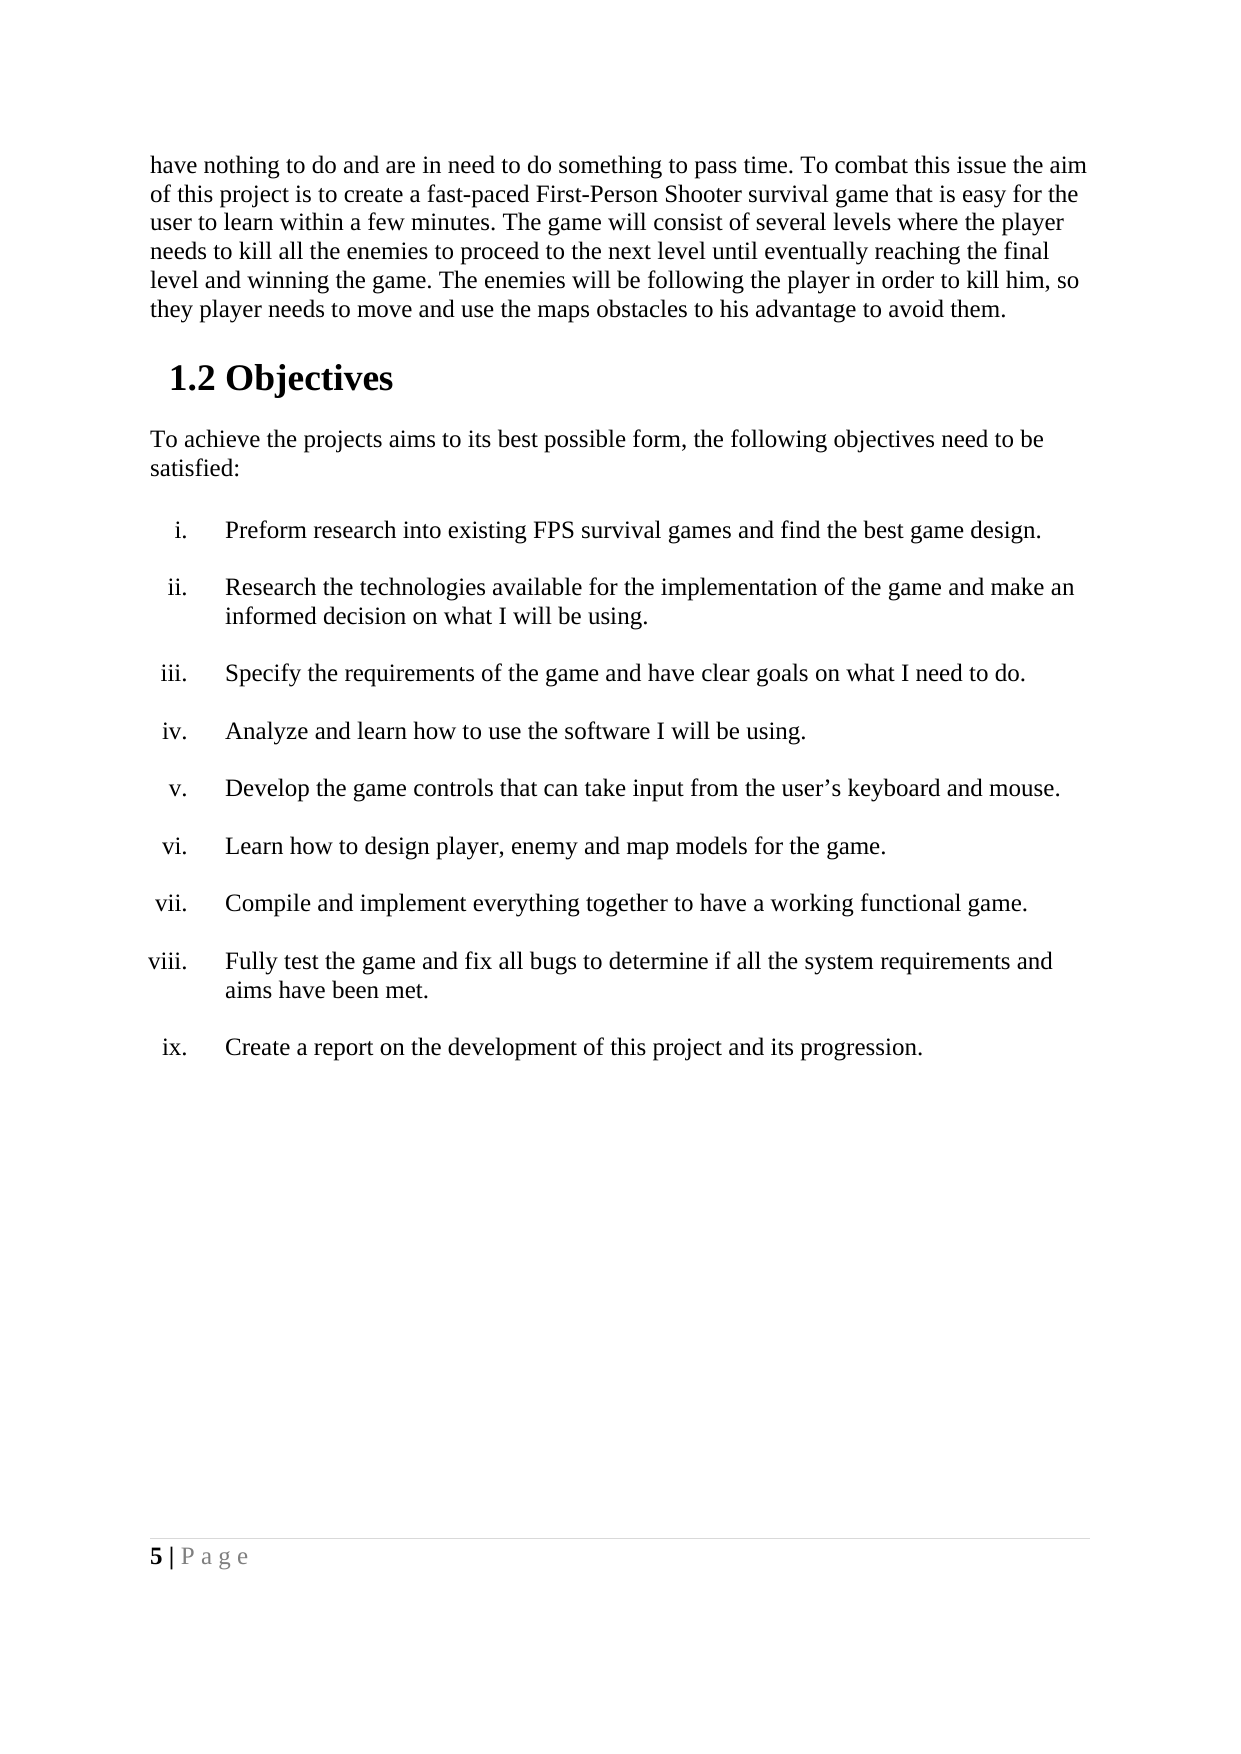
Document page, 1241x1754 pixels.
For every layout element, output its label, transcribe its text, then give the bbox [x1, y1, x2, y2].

list Learn how to design player, enemy and map models for the game. [187, 831, 1090, 860]
list Develop the game controls that can take input from the user’s keyboard and mouse. [187, 773, 1090, 802]
list Analyze and learn how to use the software I will be using. [187, 716, 1090, 745]
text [150, 150, 1090, 322]
list Research the technologies available for the implementation of the game and make an informed decision on what I will be using. [187, 572, 1090, 630]
text To achieve the projects aims to its best possible form, the following objectives need to be satisfied: [150, 424, 1090, 481]
list Create a report on the development of this project and its progression. [187, 1032, 1090, 1061]
list Preform research into existing FPS survival games and find the best game design. [187, 515, 1090, 543]
list Fully test the game and fix all bugs to determine if all the system requirements and aims have been met. [187, 946, 1090, 1003]
list Specify the requirements of the game and have clear goals on what I need to do. [187, 658, 1090, 687]
subtitle Objectives [150, 356, 1090, 399]
list Compile and implement everything together to have a working functional game. [187, 888, 1090, 917]
